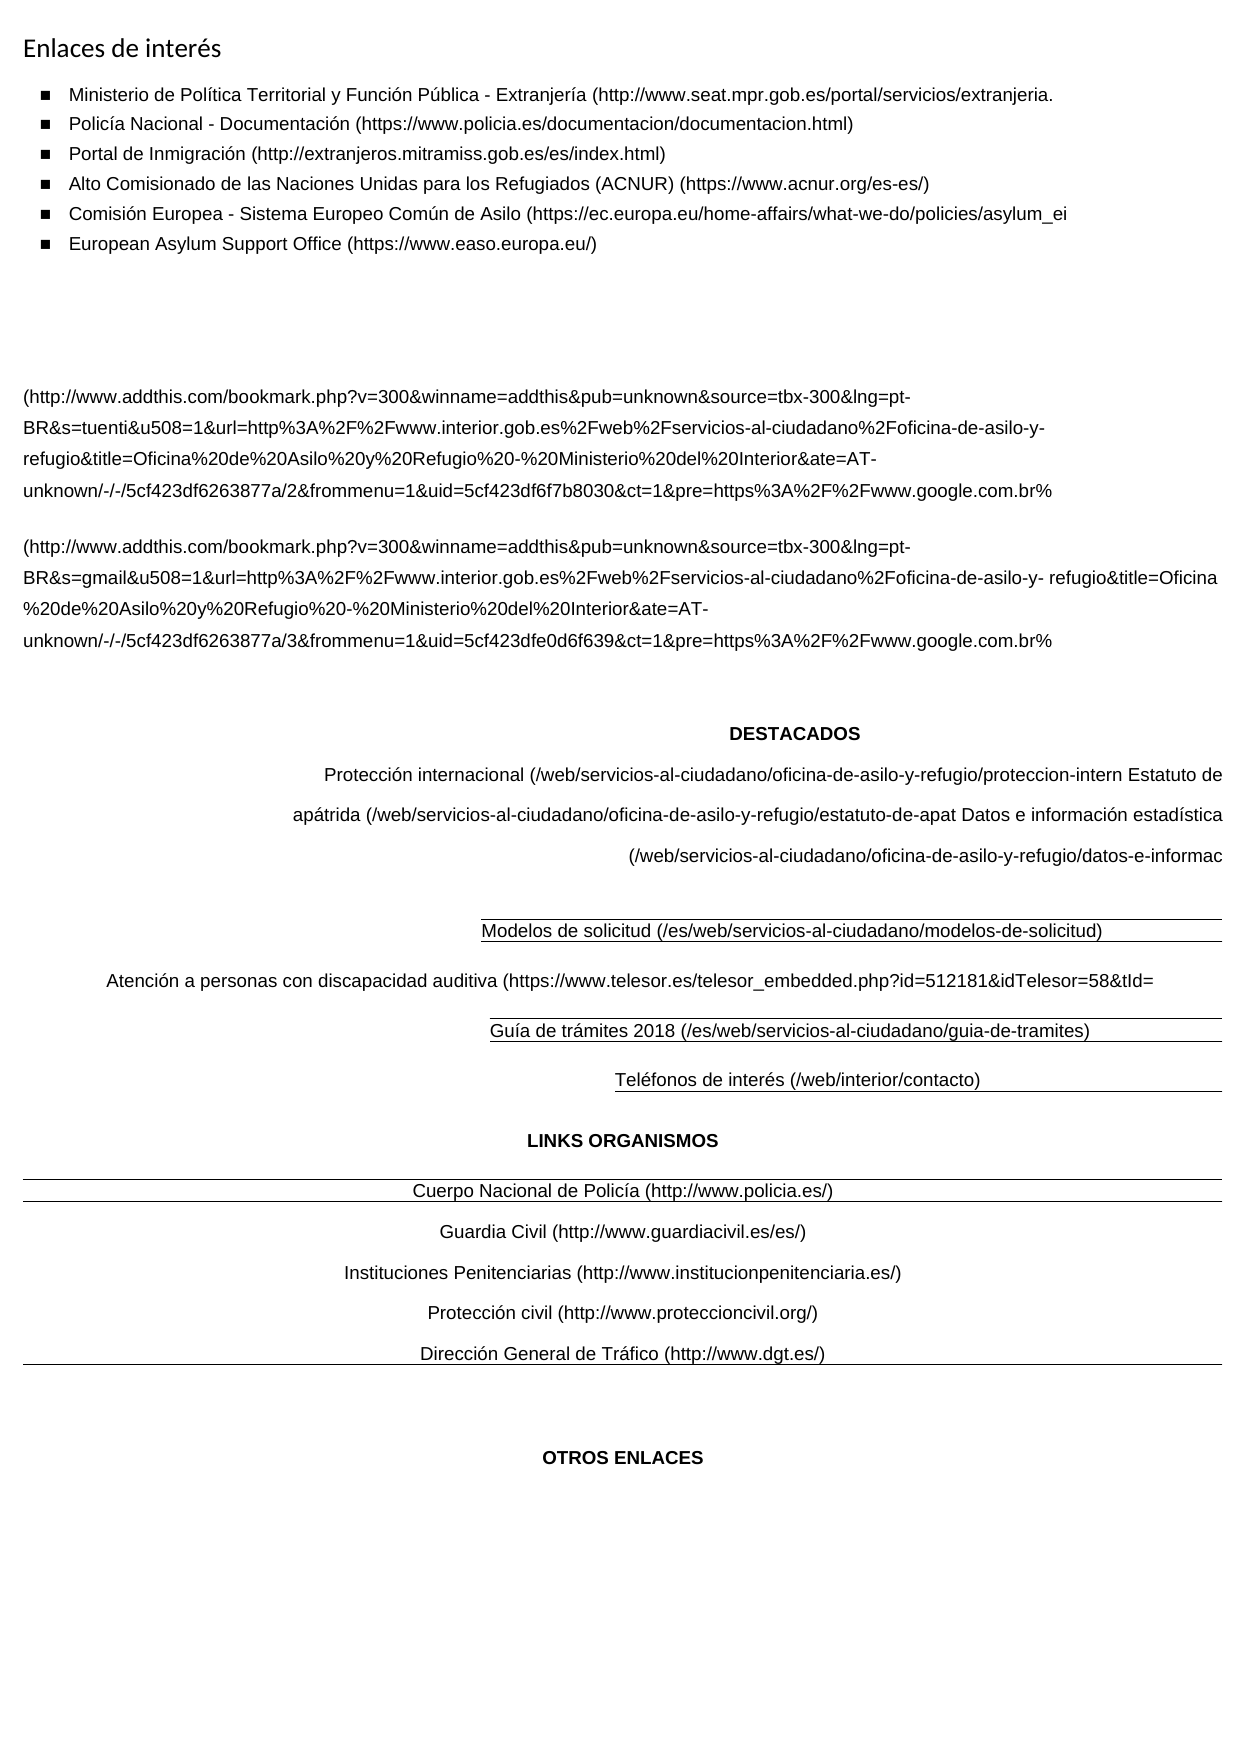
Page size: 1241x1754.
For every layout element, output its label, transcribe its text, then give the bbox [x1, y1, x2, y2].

text OTROS ENLACES [23, 1447, 1222, 1468]
text Atención a personas con discapacidad auditiva (https://www.telesor.es/telesor_embedded.php?id=512181&idTelesor=58&tId= [23, 969, 1222, 991]
text BR&s=tuenti&u508=1&url=http%3A%2F%2Fwww.interior.gob.es%2Fweb%2Fservicios-al-ciudadano%2Foficina-de-asilo-y- [23, 417, 1222, 438]
list European Asylum Support Office (https://www.easo.europa.eu/) [23, 233, 1222, 254]
list Alto Comisionado de las Naciones Unidas para los Refugiados (ACNUR) (https://www.acnur.org/es-es/) [23, 173, 1222, 194]
list Ministerio de Política Territorial y Función Pública - Extranjería (http://www.seat.mpr.gob.es/portal/servicios/extranjeria. [23, 83, 1222, 105]
list Portal de Inmigración (http://extranjeros.mitramiss.gob.es/es/index.html) [23, 143, 1222, 165]
text Cuerpo Nacional de Policía (http://www.policia.es/) [23, 1180, 1222, 1201]
text refugio&title=Oficina%20de%20Asilo%20y%20Refugio%20-%20Ministerio%20del%20Interior&ate=AT- [23, 448, 1222, 470]
text Protección internacional (/web/servicios-al-ciudadano/oficina-de-asilo-y-refugio/proteccion-intern Estatuto de apátrida (/web/servicios-al-ciudadano/oficina-de-asilo-y-refugio/estatuto-de-apat Datos e información estadística (/web/servicios-al-ciudadano/oficina-de-asilo-y-refugio/datos-e-informac [292, 764, 1222, 866]
text Protección civil (http://www.proteccioncivil.org/) [23, 1302, 1222, 1324]
list Comisión Europea - Sistema Europeo Común de Asilo (https://ec.europa.eu/home-affairs/what-we-do/policies/asylum_ei [23, 203, 1222, 224]
text Guardia Civil (http://www.guardiacivil.es/es/) [23, 1221, 1222, 1243]
text Enlaces de interés [23, 32, 1222, 64]
text Modelos de solicitud (/es/web/servicios-al-ciudadano/modelos-de-solicitud) [481, 920, 1222, 941]
text DESTACADOS [729, 723, 1222, 745]
text (http://www.addthis.com/bookmark.php?v=300&winname=addthis&pub=unknown&source=tbx-300&lng=pt- [23, 386, 1222, 407]
text (http://www.addthis.com/bookmark.php?v=300&winname=addthis&pub=unknown&source=tbx-300&lng=pt- [23, 536, 1222, 557]
list Policía Nacional - Documentación (https://www.policia.es/documentacion/documentacion.html) [23, 113, 1222, 135]
text unknown/-/-/5cf423df6263877a/2&frommenu=1&uid=5cf423df6f7b8030&ct=1&pre=https%3A%2F%2Fwww.google.com.br% [23, 479, 1222, 501]
text Teléfonos de interés (/web/interior/contacto) [614, 1069, 1222, 1092]
text BR&s=gmail&u508=1&url=http%3A%2F%2Fwww.interior.gob.es%2Fweb%2Fservicios-al-ciudadano%2Foficina-de-asilo-y- refugio&title=Oficina%20de%20Asilo%20y%20Refugio%20-%20Ministerio%20del%20Interior&ate=AT- unknown/-/-/5cf423df6263877a/3&frommenu=1&uid=5cf423dfe0d6f639&ct=1&pre=https%3A%2F%2Fwww.google.com.br% [23, 567, 1222, 651]
text Guía de trámites 2018 (/es/web/servicios-al-ciudadano/guia-de-tramites) [489, 1019, 1222, 1042]
text Dirección General de Tráfico (http://www.dgt.es/) [23, 1343, 1222, 1364]
text Instituciones Penitenciarias (http://www.institucionpenitenciaria.es/) [23, 1262, 1222, 1283]
text LINKS ORGANISMOS [23, 1129, 1222, 1151]
